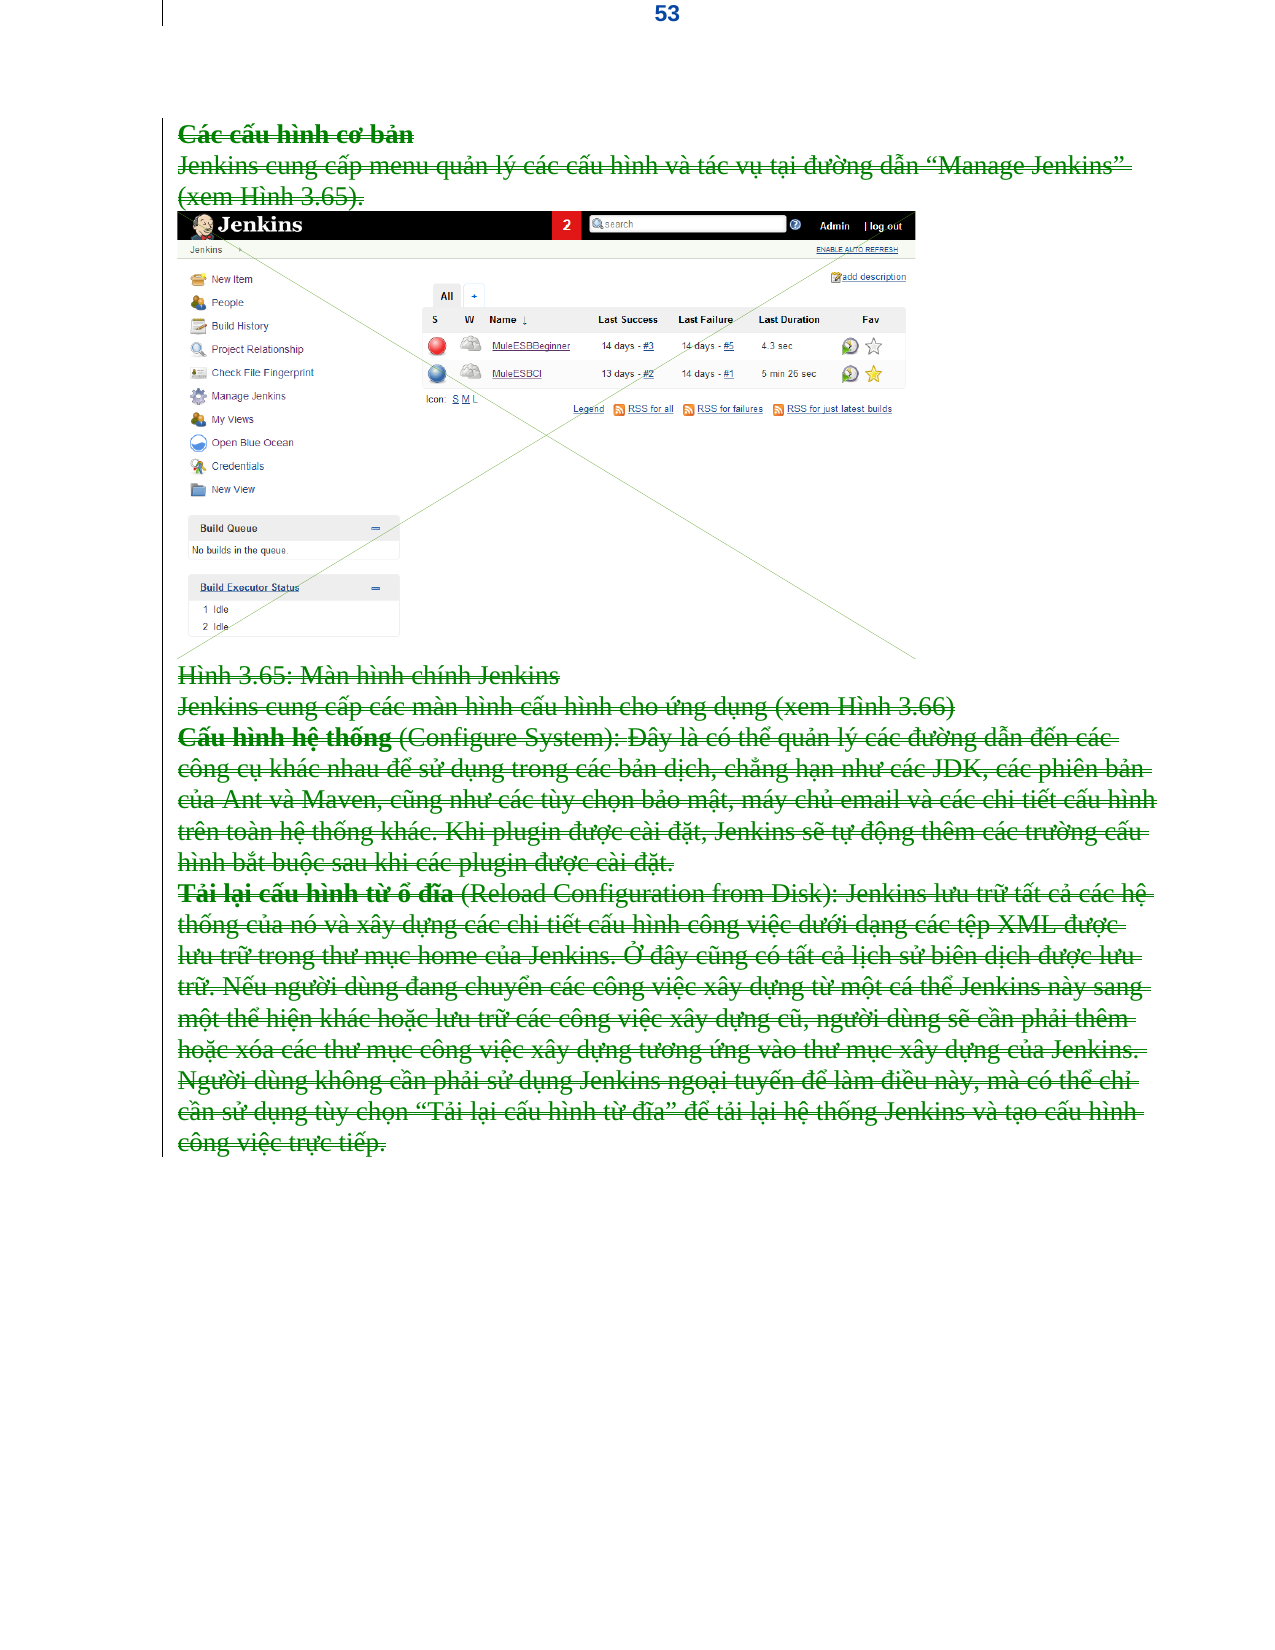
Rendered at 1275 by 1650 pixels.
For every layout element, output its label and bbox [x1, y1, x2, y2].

picture [179, 436, 913, 659]
picture [179, 211, 914, 434]
picture [548, 212, 916, 658]
picture [177, 213, 544, 658]
